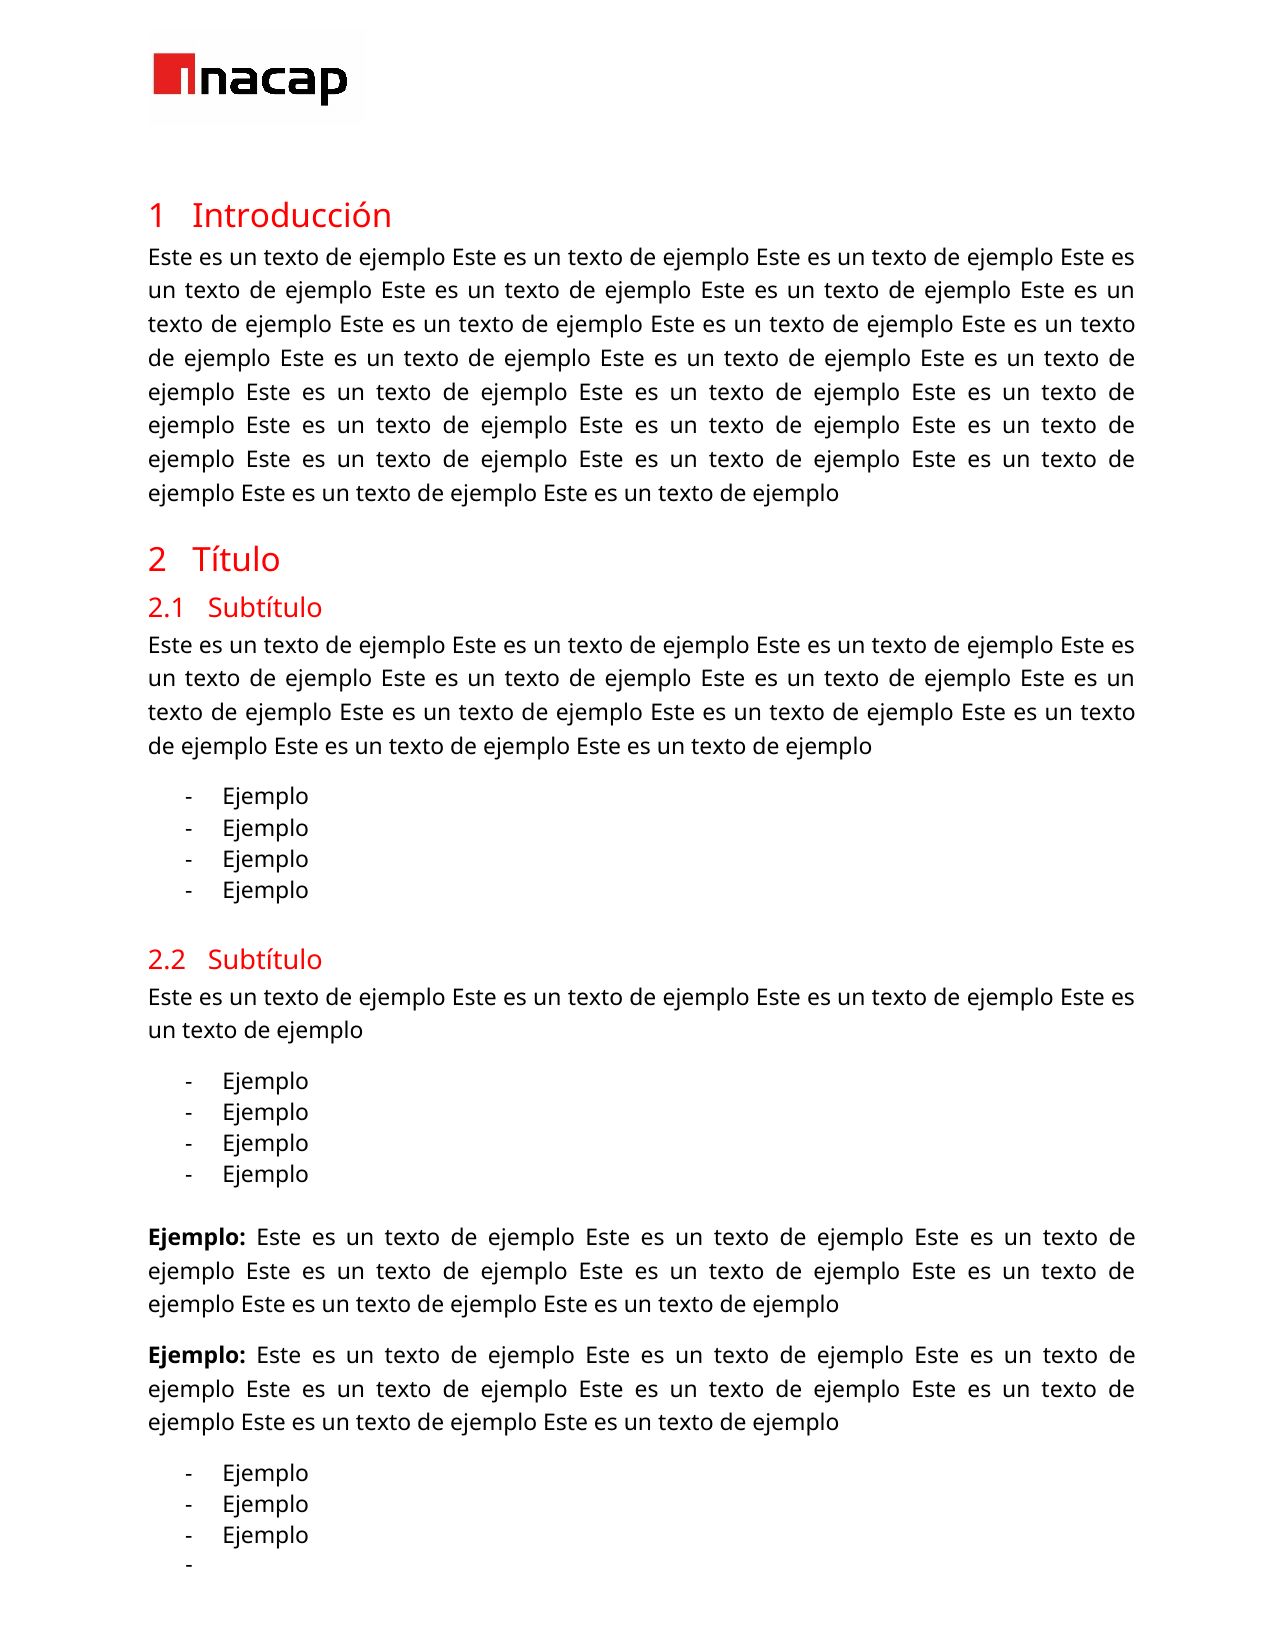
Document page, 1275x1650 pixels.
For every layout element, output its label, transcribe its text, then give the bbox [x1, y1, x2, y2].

list Ejemplo [185, 1457, 1137, 1488]
list Ejemplo [185, 874, 1137, 905]
picture [147, 28, 370, 130]
list Ejemplo [185, 1519, 1137, 1550]
text Este es un texto de ejemplo Este es un texto de ejemplo Este es un texto de ejemplo Este es un texto de ejemplo [148, 980, 1137, 1045]
subtitle Subtítulo [148, 589, 1137, 626]
list Ejemplo [185, 1488, 1137, 1519]
text Este es un texto de ejemplo Este es un texto de ejemplo Este es un texto de ejemplo Este es un texto de ejemplo Este es un texto de ejemplo Este es un texto de ejemplo Este es un texto de ejemplo Este es un texto de ejemplo Este es un texto de ejemplo Este es un texto de ejemplo Este es un texto de ejemplo Este es un texto de ejemplo [148, 628, 1137, 761]
list Ejemplo [185, 811, 1137, 843]
list Ejemplo [185, 1127, 1137, 1158]
subtitle Introducción [148, 192, 1137, 237]
text Este es un texto de ejemplo Este es un texto de ejemplo Este es un texto de ejemplo Este es un texto de ejemplo Este es un texto de ejemplo Este es un texto de ejemplo Este es un texto de ejemplo Este es un texto de ejemplo Este es un texto de ejemplo Este es un texto de ejemplo Este es un texto de ejemplo Este es un texto de ejemplo Este es un texto de ejemplo Este es un texto de ejemplo Este es un texto de ejemplo Este es un texto de ejemplo Este es un texto de ejemplo Este es un texto de ejemplo Este es un texto de ejemplo Este es un texto de ejemplo Este es un texto de ejemplo Este es un texto de ejemplo Este es un texto de ejemplo Este es un texto de ejemplo [148, 241, 1137, 508]
subtitle Título [148, 536, 1137, 581]
list Ejemplo [185, 843, 1137, 874]
list Ejemplo [185, 780, 1137, 811]
text Ejemplo: Este es un texto de ejemplo Este es un texto de ejemplo Este es un texto de ejemplo Este es un texto de ejemplo Este es un texto de ejemplo Este es un texto de ejemplo Este es un texto de ejemplo Este es un texto de ejemplo [148, 1339, 1137, 1437]
list Ejemplo [185, 1158, 1137, 1189]
text Ejemplo: Este es un texto de ejemplo Este es un texto de ejemplo Este es un texto de ejemplo Este es un texto de ejemplo Este es un texto de ejemplo Este es un texto de ejemplo Este es un texto de ejemplo Este es un texto de ejemplo [148, 1221, 1137, 1319]
list Ejemplo [185, 1064, 1137, 1096]
list Ejemplo [185, 1096, 1137, 1127]
subtitle Subtítulo [148, 941, 1137, 977]
